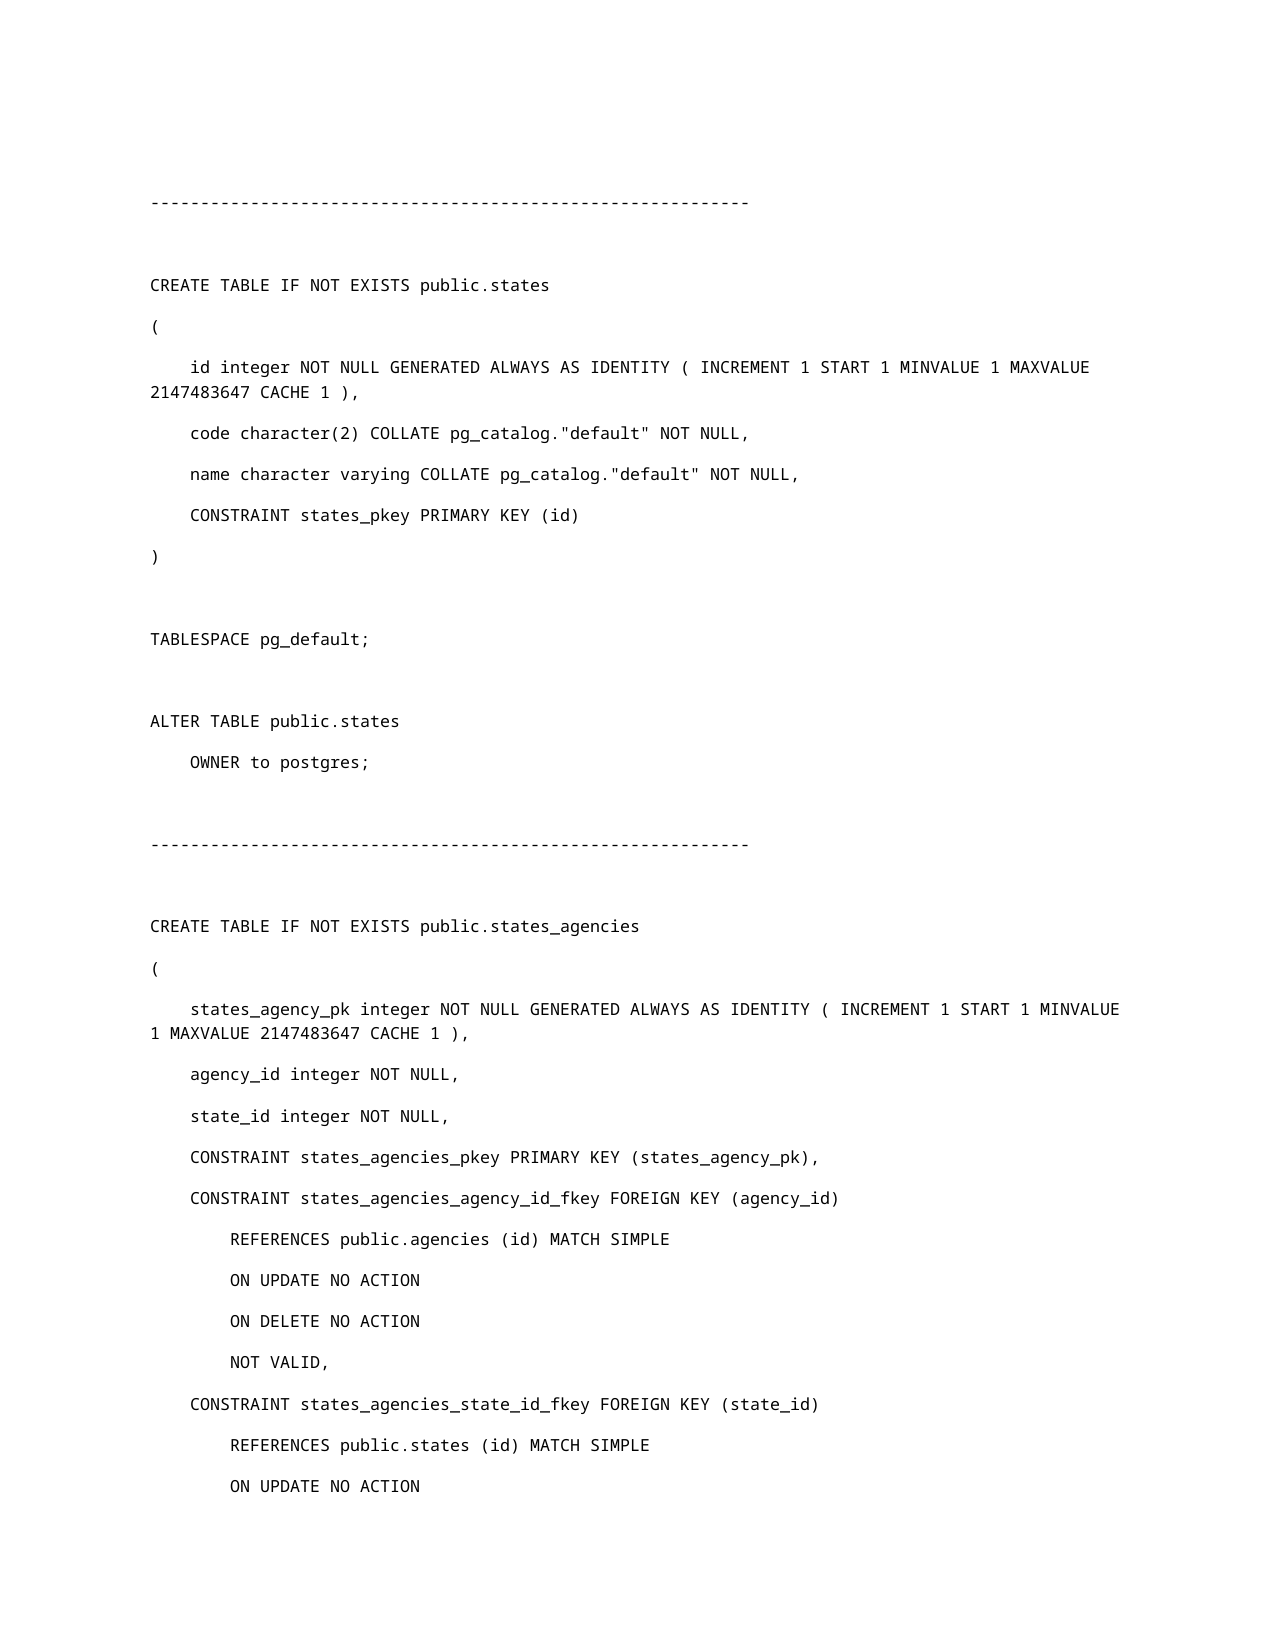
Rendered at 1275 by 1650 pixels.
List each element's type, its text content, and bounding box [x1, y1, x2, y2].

text NOT VALID, [150, 1351, 1125, 1374]
text ------------------------------------------------------------ [150, 833, 1125, 856]
text states_agency_pk integer NOT NULL GENERATED ALWAYS AS IDENTITY ( INCREMENT 1 START 1 MINVALUE 1 MAXVALUE 2147483647 CACHE 1 ), [150, 997, 1125, 1044]
text ON UPDATE NO ACTION [150, 1474, 1125, 1497]
text ( [150, 956, 1125, 979]
text ( [150, 314, 1125, 337]
text REFERENCES public.agencies (id) MATCH SIMPLE [150, 1228, 1125, 1250]
text state_id integer NOT NULL, [150, 1104, 1125, 1127]
text ON UPDATE NO ACTION [150, 1269, 1125, 1291]
text code character(2) COLLATE pg_catalog."default" NOT NULL, [150, 421, 1125, 444]
text id integer NOT NULL GENERATED ALWAYS AS IDENTITY ( INCREMENT 1 START 1 MINVALUE 1 MAXVALUE 2147483647 CACHE 1 ), [150, 356, 1125, 403]
text ) [150, 545, 1125, 567]
text ALTER TABLE public.states [150, 709, 1125, 732]
text CREATE TABLE IF NOT EXISTS public.states_agencies [150, 915, 1125, 938]
text OWNER to postgres; [150, 751, 1125, 773]
text TABLESPACE pg_default; [150, 627, 1125, 650]
text CONSTRAINT states_agencies_pkey PRIMARY KEY (states_agency_pk), [150, 1145, 1125, 1168]
text CREATE TABLE IF NOT EXISTS public.states [150, 273, 1125, 296]
text name character varying COLLATE pg_catalog."default" NOT NULL, [150, 462, 1125, 485]
text CONSTRAINT states_agencies_agency_id_fkey FOREIGN KEY (agency_id) [150, 1186, 1125, 1209]
text CONSTRAINT states_pkey PRIMARY KEY (id) [150, 504, 1125, 526]
text ------------------------------------------------------------ [150, 191, 1125, 214]
text REFERENCES public.states (id) MATCH SIMPLE [150, 1433, 1125, 1456]
text ON DELETE NO ACTION [150, 1310, 1125, 1333]
text CONSTRAINT states_agencies_state_id_fkey FOREIGN KEY (state_id) [150, 1392, 1125, 1415]
text agency_id integer NOT NULL, [150, 1063, 1125, 1086]
